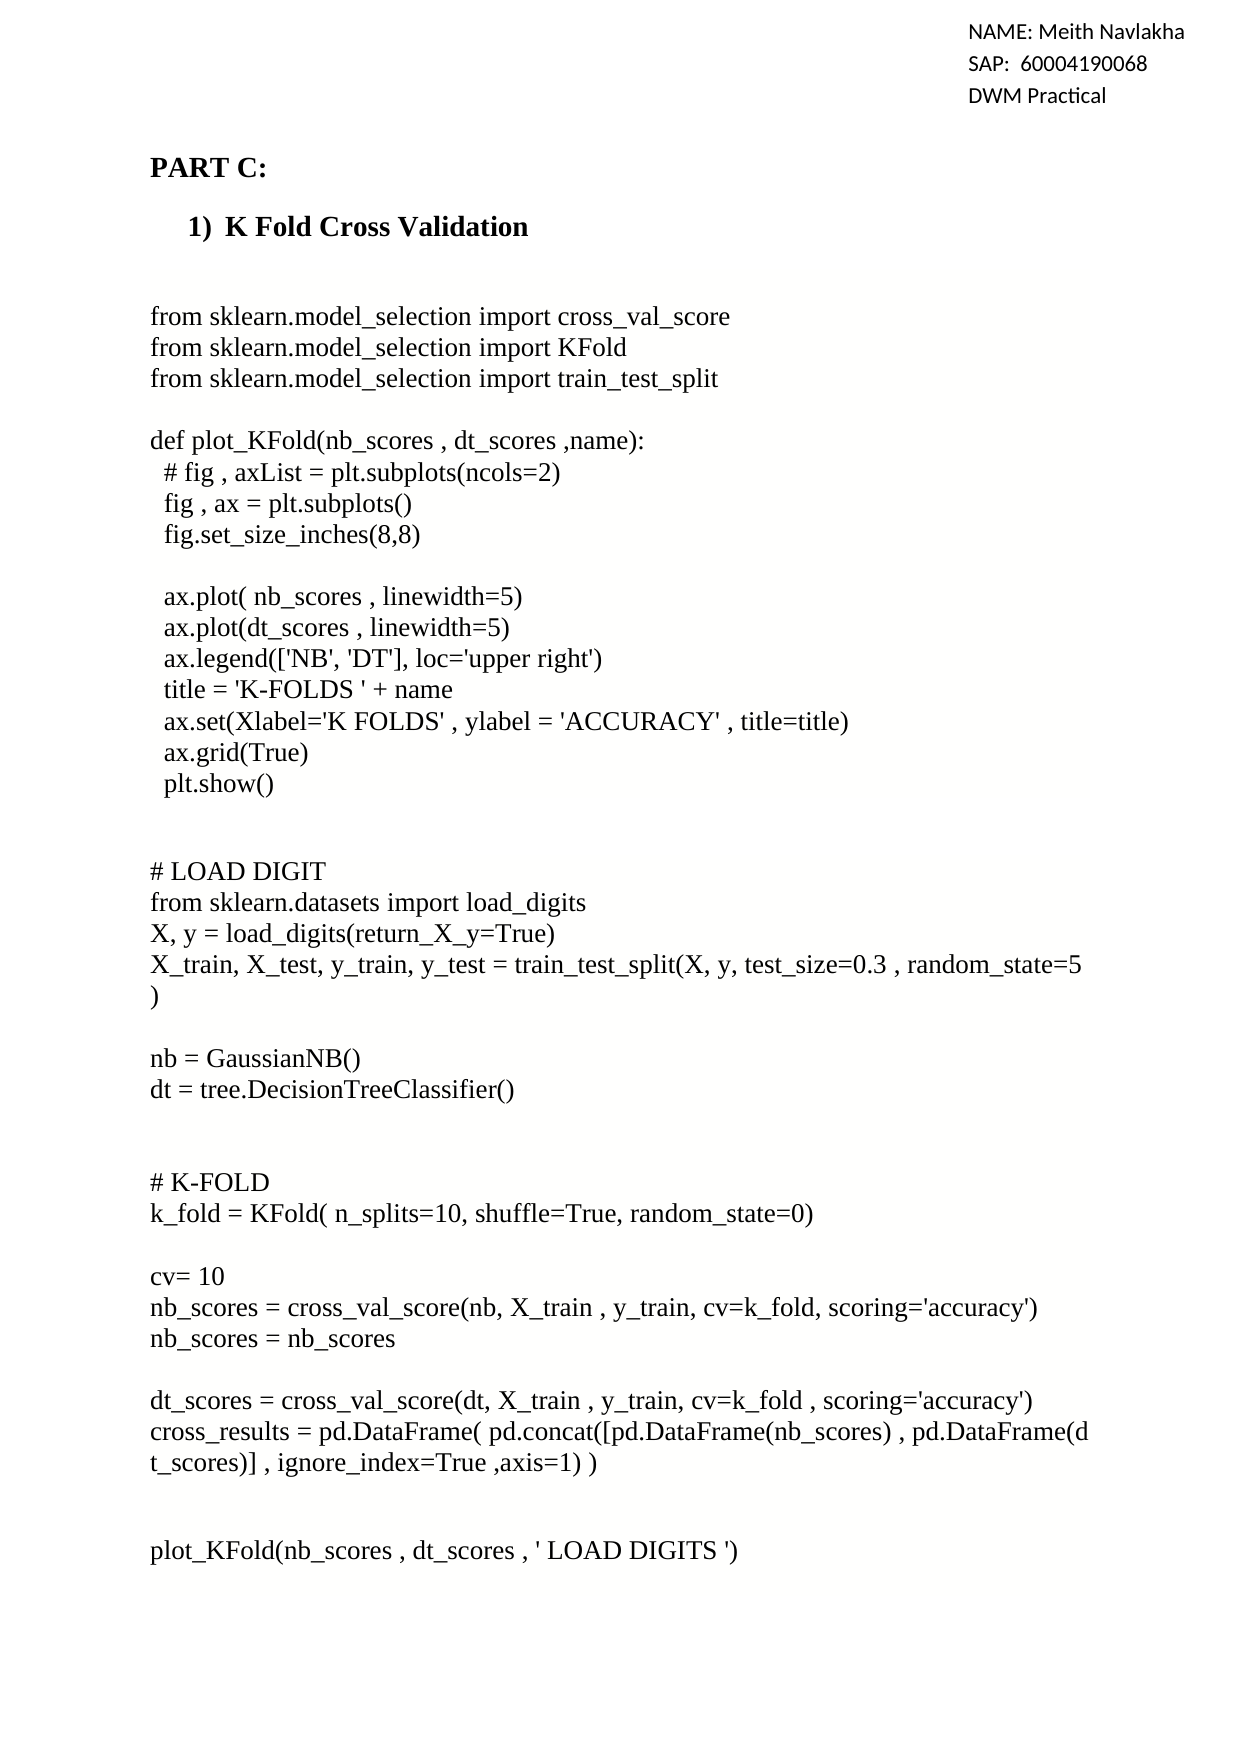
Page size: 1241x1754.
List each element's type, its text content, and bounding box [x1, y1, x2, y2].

text ax.plot( nb_scores , linewidth=5) [150, 580, 1090, 611]
text from sklearn.model_selection import KFold [150, 331, 1090, 362]
text nb = GaussianNB() [150, 1042, 1090, 1073]
text from sklearn.model_selection import train_test_split [150, 362, 1090, 393]
text from sklearn.model_selection import cross_val_score [150, 300, 1090, 331]
text plot_KFold(nb_scores , dt_scores , ' LOAD DIGITS ') [150, 1534, 1090, 1565]
text nb_scores = cross_val_score(nb, X_train , y_train, cv=k_fold, scoring='accuracy') [150, 1291, 1090, 1322]
text fig , ax = plt.subplots() [150, 487, 1090, 518]
text ax.set(Xlabel='K FOLDS' , ylabel = 'ACCURACY' , title=title) [150, 705, 1090, 736]
text dt = tree.DecisionTreeClassifier() [150, 1073, 1090, 1104]
text ax.legend(['NB', 'DT'], loc='upper right') [150, 642, 1090, 674]
text title = 'K-FOLDS ' + name [150, 674, 1090, 705]
text k_fold = KFold( n_splits=10, shuffle=True, random_state=0) [150, 1197, 1090, 1228]
text # LOAD DIGIT [150, 855, 1090, 886]
text X, y = load_digits(return_X_y=True) [150, 917, 1090, 948]
text plt.show() [150, 767, 1090, 798]
text fig.set_size_inches(8,8) [150, 518, 1090, 549]
text PART C: [150, 150, 1090, 183]
text # K-FOLD [150, 1166, 1090, 1197]
text def plot_KFold(nb_scores , dt_scores ,name): [150, 424, 1090, 456]
text dt_scores = cross_val_score(dt, X_train , y_train, cv=k_fold , scoring='accuracy') [150, 1384, 1090, 1415]
text X_train, X_test, y_train, y_test = train_test_split(X, y, test_size=0.3 , random_state=5) [150, 948, 1090, 1011]
text nb_scores = nb_scores [150, 1322, 1090, 1353]
text cv= 10 [150, 1260, 1090, 1291]
list K Fold Cross Validation [187, 209, 1090, 243]
text from sklearn.datasets import load_digits [150, 886, 1090, 917]
text cross_results = pd.DataFrame( pd.concat([pd.DataFrame(nb_scores) , pd.DataFrame(dt_scores)] , ignore_index=True ,axis=1) ) [150, 1415, 1090, 1478]
text ax.plot(dt_scores , linewidth=5) [150, 611, 1090, 642]
text ax.grid(True) [150, 736, 1090, 767]
text # fig , axList = plt.subplots(ncols=2) [150, 456, 1090, 487]
